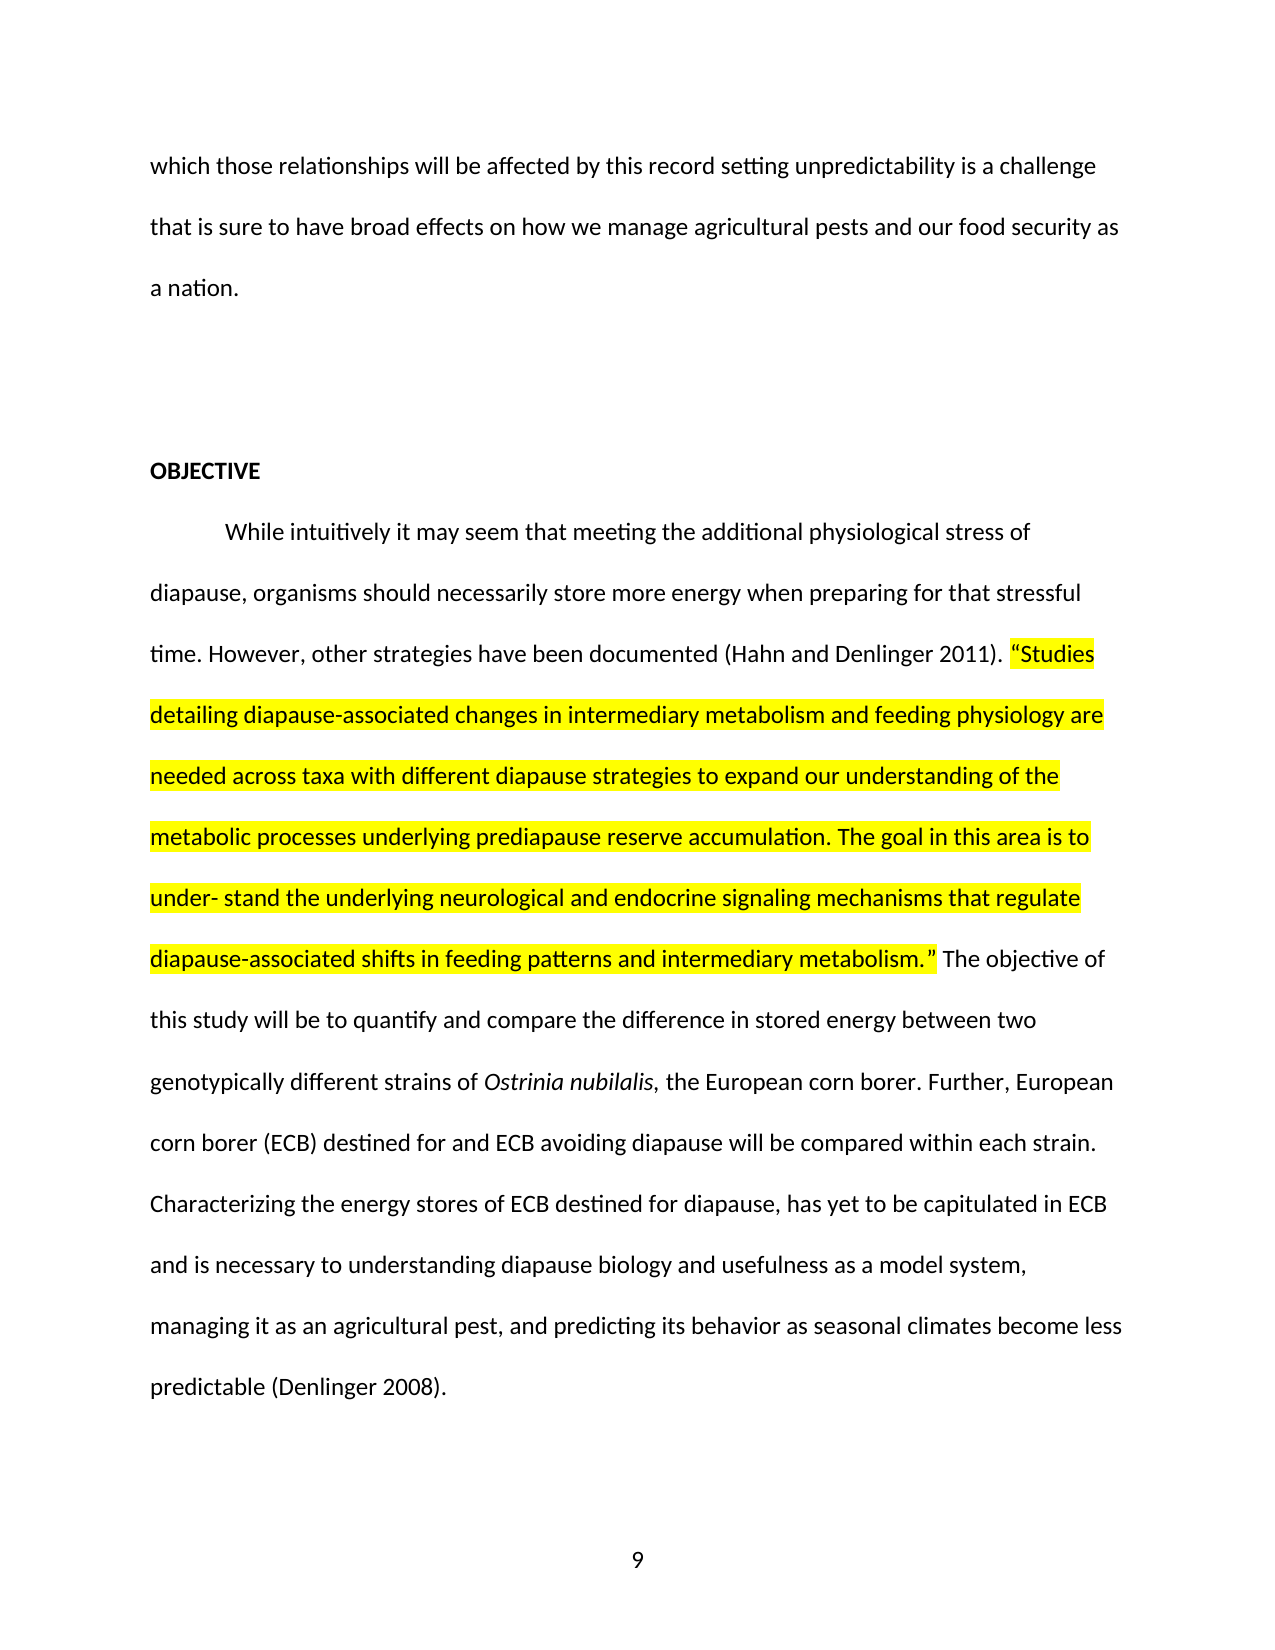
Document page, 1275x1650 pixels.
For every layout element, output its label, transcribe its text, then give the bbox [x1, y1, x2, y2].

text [150, 150, 1125, 303]
text OBJECTIVE [150, 455, 1125, 486]
text While intuitively it may seem that meeting the additional physiological stress of diapause, organisms should necessarily store more energy when preparing for that stressful time. However, other strategies have been documented (Hahn and Denlinger 2011). “Studies detailing diapause-associated changes in intermediary metabolism and feeding physiology are needed across taxa with different diapause strategies to expand our understanding of the metabolic processes underlying prediapause reserve accumulation. The goal in this area is to under- stand the underlying neurological and endocrine signaling mechanisms that regulate diapause-associated shifts in feeding patterns and intermediary metabolism.” The objective of this study will be to quantify and compare the difference in stored energy between two genotypically different strains of Ostrinia nubilalis, the European corn borer. Further, European corn borer (ECB) destined for and ECB avoiding diapause will be compared within each strain. Characterizing the energy stores of ECB destined for diapause, has yet to be capitulated in ECB and is necessary to understanding diapause biology and usefulness as a model system, managing it as an agricultural pest, and predicting its behavior as seasonal climates become less predictable (Denlinger 2008). [150, 516, 1125, 1401]
